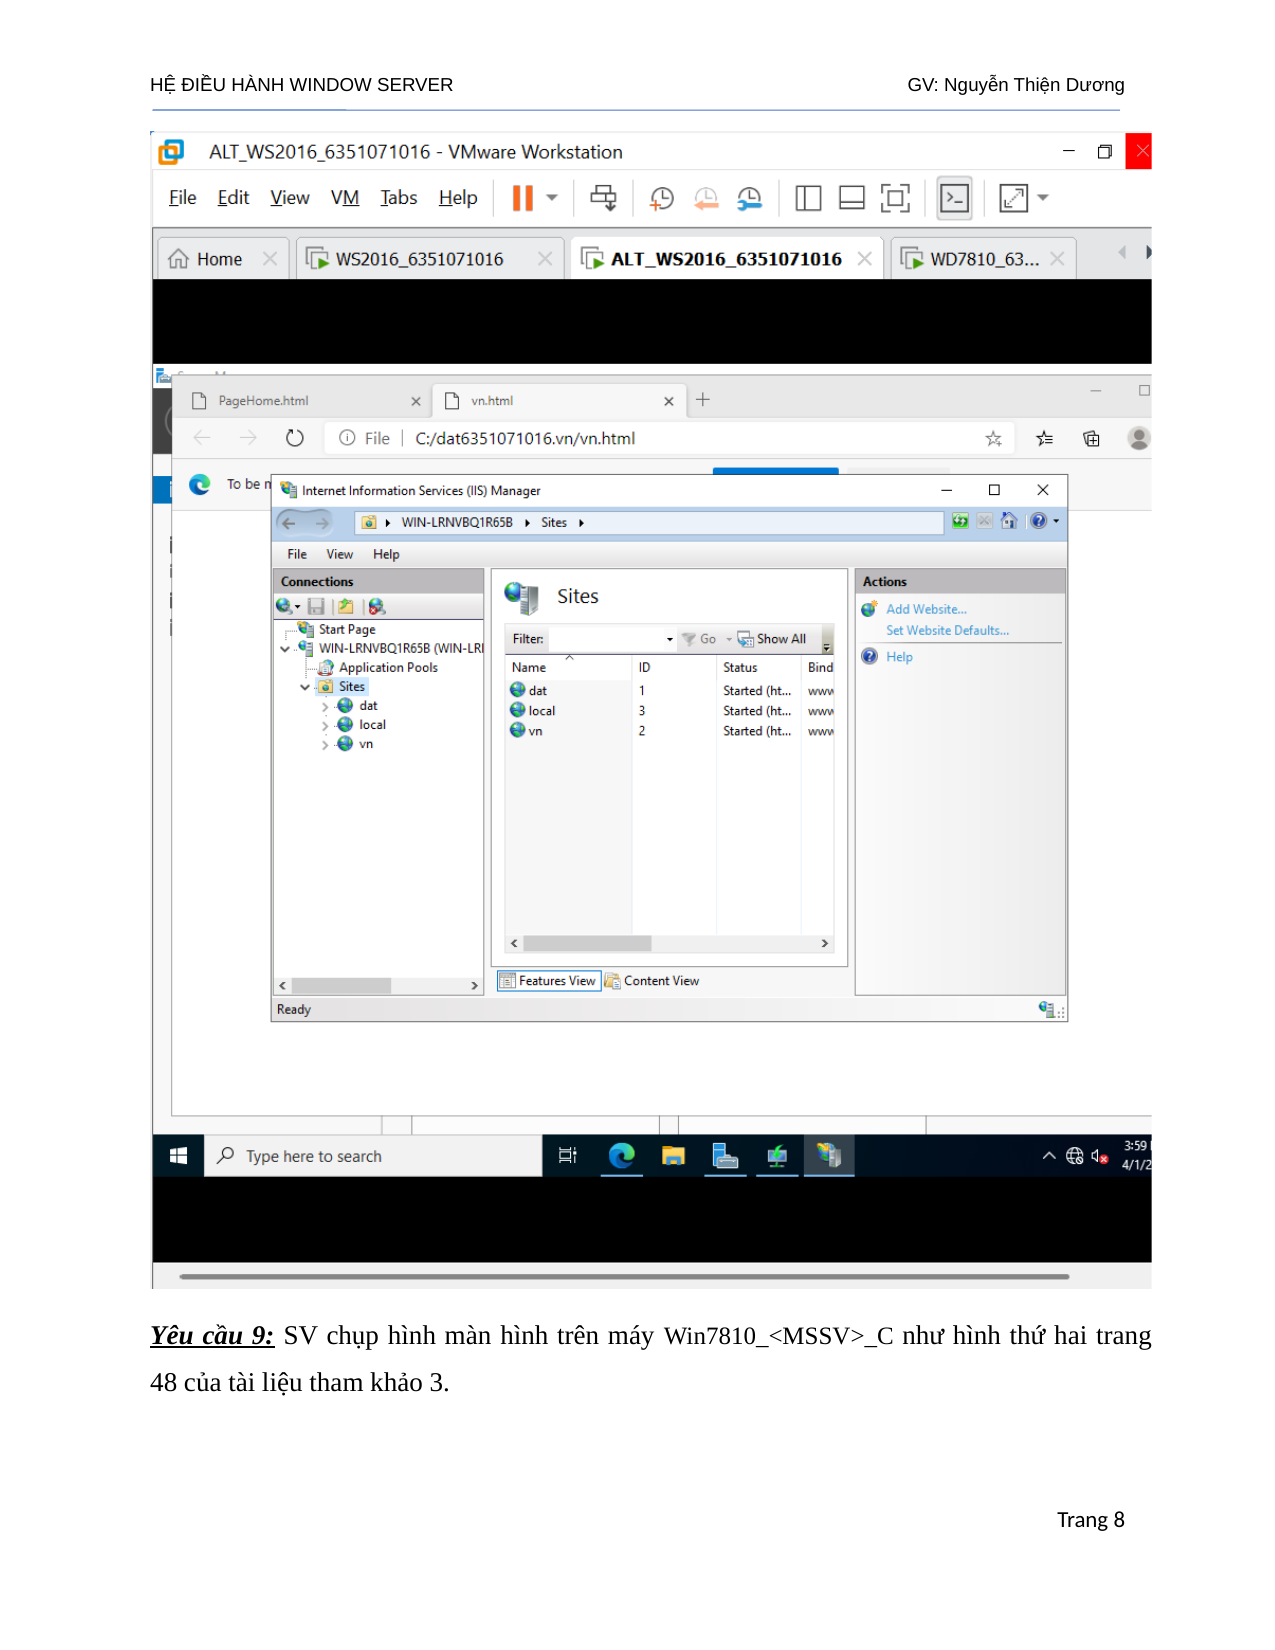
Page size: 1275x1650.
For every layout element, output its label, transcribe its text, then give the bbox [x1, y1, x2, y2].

picture [150, 131, 1152, 1289]
list Yêu cầu 9: SV chụp hình màn hình trên máy Win7810_<MSSV>_C như hình thứ hai trang 48 của tài liệu tham khảo 3. [150, 1319, 1152, 1397]
